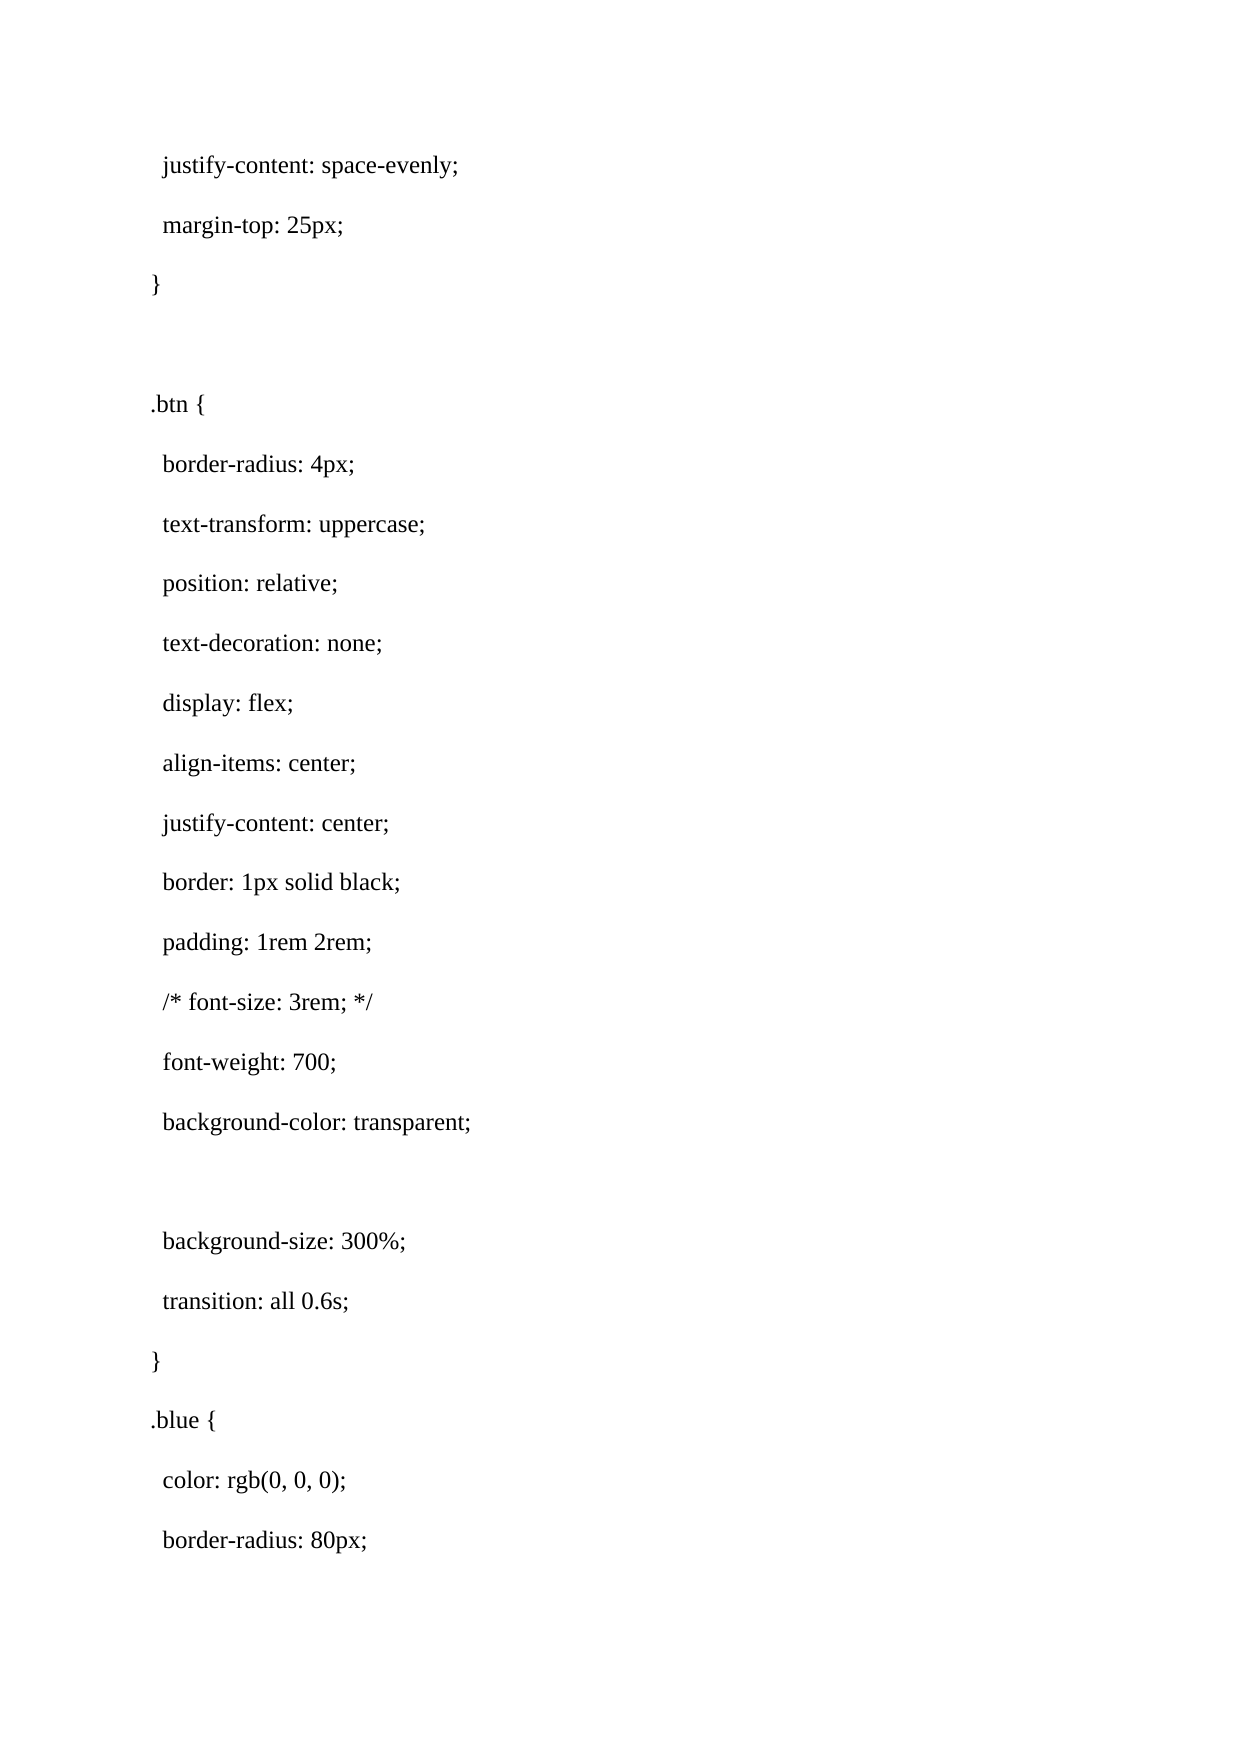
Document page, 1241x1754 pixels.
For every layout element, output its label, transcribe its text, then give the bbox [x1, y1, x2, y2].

text background-color: transparent; [150, 1107, 1090, 1135]
text .blue { [150, 1406, 1090, 1434]
text padding: 1rem 2rem; [150, 927, 1090, 956]
text border-radius: 4px; [150, 449, 1090, 478]
text position: relative; [150, 568, 1090, 597]
text color: rgb(0, 0, 0); [150, 1465, 1090, 1494]
text } [150, 1346, 1090, 1374]
text background-size: 300%; [150, 1226, 1090, 1255]
text /* font-size: 3rem; */ [150, 987, 1090, 1016]
text transition: all 0.6s; [150, 1286, 1090, 1315]
text justify-content: center; [150, 808, 1090, 836]
text text-transform: uppercase; [150, 509, 1090, 537]
text } [150, 269, 1090, 298]
text align-items: center; [150, 748, 1090, 777]
text justify-content: space-evenly; [150, 150, 1090, 179]
text .btn { [150, 389, 1090, 418]
text text-decoration: none; [150, 628, 1090, 657]
text border-radius: 80px; [150, 1525, 1090, 1554]
text display: flex; [150, 688, 1090, 717]
text border: 1px solid black; [150, 867, 1090, 896]
text margin-top: 25px; [150, 210, 1090, 238]
text font-weight: 700; [150, 1047, 1090, 1076]
